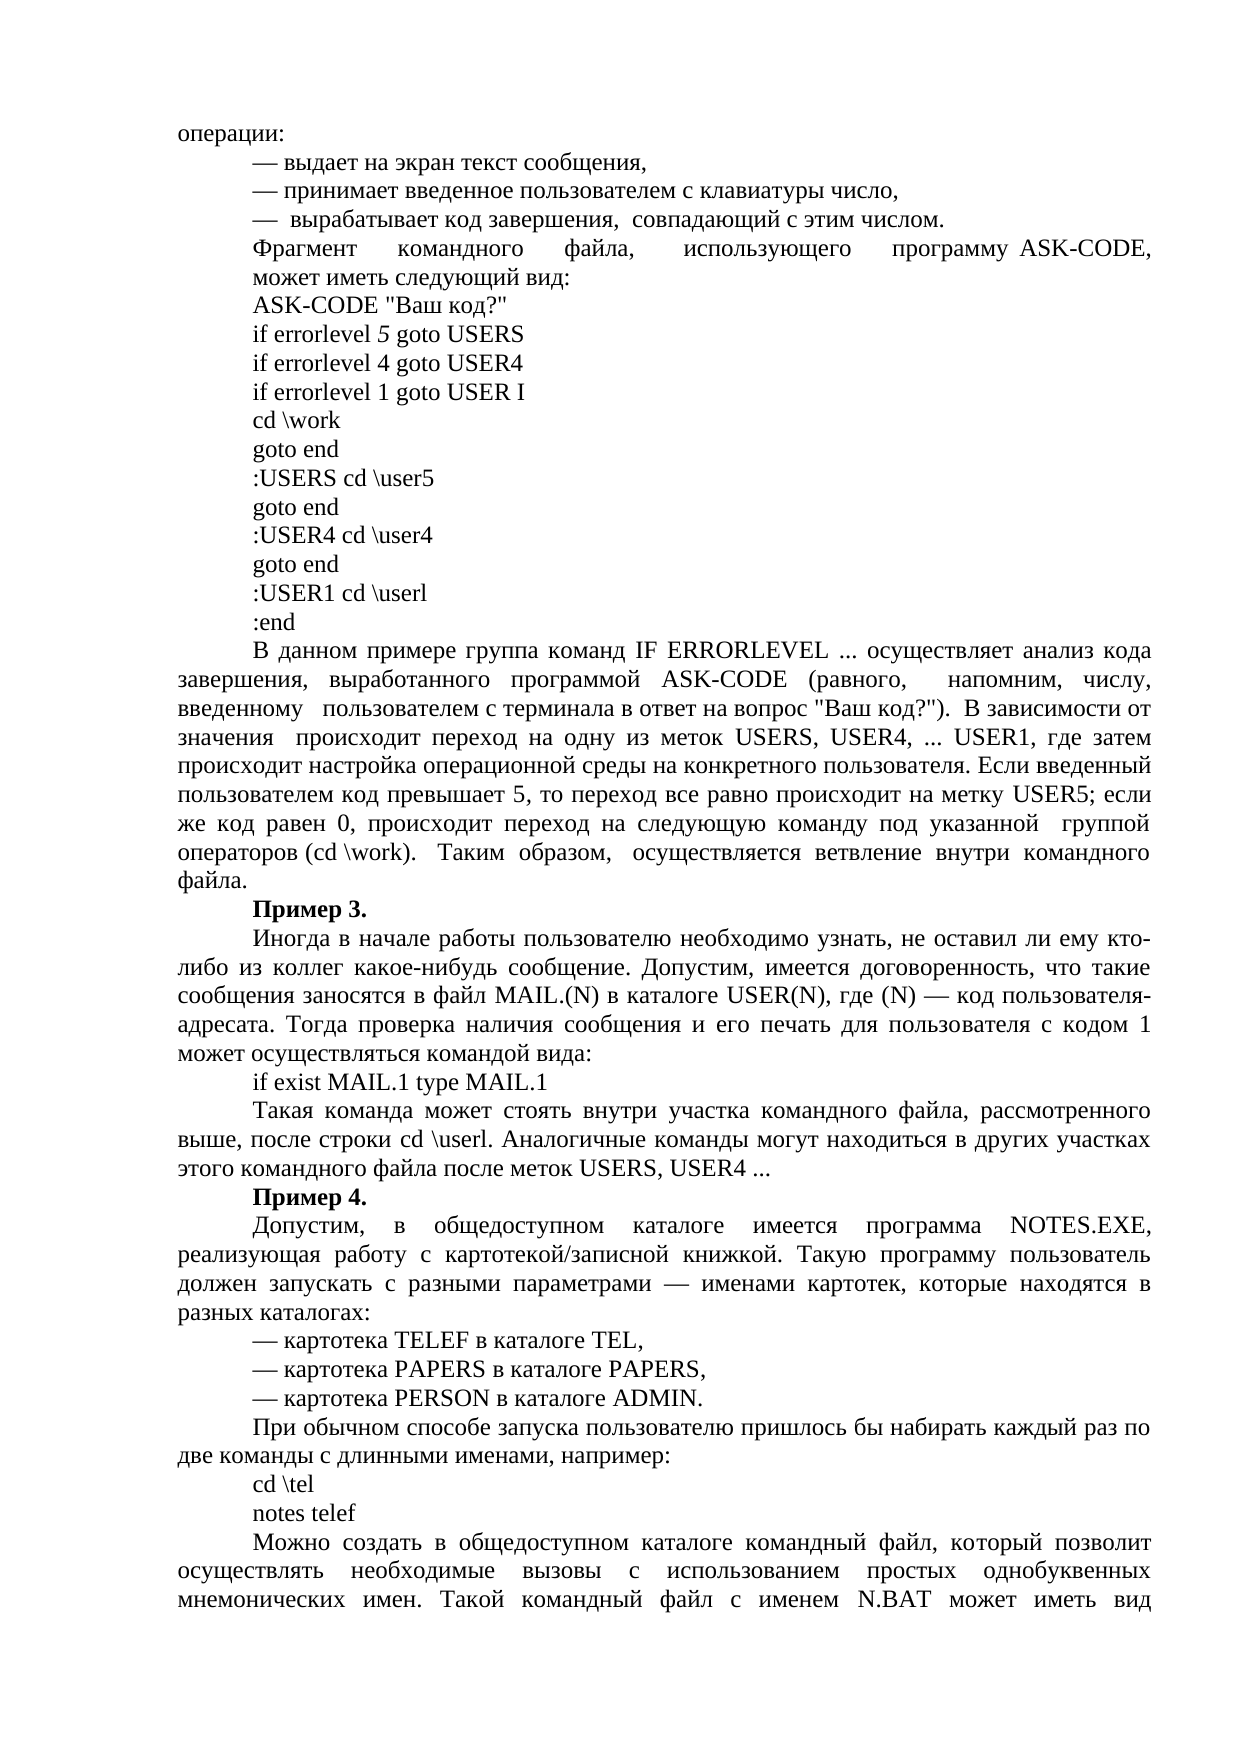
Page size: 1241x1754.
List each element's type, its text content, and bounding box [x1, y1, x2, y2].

text goto end [177, 434, 1152, 463]
text goto end [177, 549, 1152, 578]
text Пример 3. [177, 894, 1152, 923]
text — картотека TELEF в каталоге TEL, [177, 1326, 1152, 1354]
text :end [177, 607, 1152, 636]
text — картотека PERSON в каталоге ADMIN. [177, 1383, 1152, 1412]
text ASK-CODE "Ваш код?" [177, 291, 1152, 319]
text if errorlevel 1 goto USER I [177, 377, 1152, 406]
text Фрагмент командного файла, использующего программу ASK-CODE, может иметь следующий вид: [252, 233, 1152, 291]
text Пример 4. [177, 1182, 1152, 1211]
text Иногда в начале работы пользователю необходимо узнать, не оставил ли ему кто-либо из коллег какое-нибудь сообщение. Допустим, имеется договоренность, что такие сообщения заносятся в файл MAIL.(N) в каталоге USER(N), где (N) — код пользователя-адресата. Тогда проверка наличия сообщения и его печать для пользователя с кодом 1 может осуществляться командой вида: [177, 923, 1152, 1067]
text При обычном способе запуска пользователю пришлось бы набирать каждый раз по две команды с длинными именами, например: [177, 1412, 1152, 1469]
text notes telef [177, 1498, 1152, 1527]
text — выдает на экран текст сообщения, [177, 147, 1152, 176]
text goto end [177, 492, 1152, 521]
text if errorlevel 4 goto USER4 [177, 348, 1152, 377]
text :USERS cd \user5 [177, 463, 1152, 492]
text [177, 1527, 1152, 1613]
text if errorlevel 5 goto USERS [177, 319, 1152, 348]
text :USER4 cd \user4 [177, 521, 1152, 549]
list вырабатывает код завершения, совпадающий с этим числом. [252, 204, 1152, 233]
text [177, 118, 1152, 147]
text Допустим, в общедоступном каталоге имеется программа NOTES.EXE, реализующая работу с картотекой/записной книжкой. Такую программу пользователь должен запускать с разными параметрами — именами картотек, которые находятся в разных каталогах: [177, 1211, 1152, 1326]
text Такая команда может стоять внутри участка командного файла, рассмотренного выше, после строки cd \userl. Аналогичные команды могут находиться в других участках этого командного файла после меток USERS, USER4 ... [177, 1096, 1152, 1182]
text :USER1 cd \userl [177, 578, 1152, 607]
text cd \tel [177, 1469, 1152, 1498]
text cd \work [177, 406, 1152, 434]
text В данном примере группа команд IF ERRORLEVEL ... осуществляет анализ кода завершения, выработанного программой ASK-CODE (равного, напомним, числу, введенному пользователем с терминала в ответ на вопрос "Ваш код?"). В зависимости от значения происходит переход на одну из меток USERS, USER4, ... USER1, где затем происходит настройка операционной среды на конкретного пользователя. Если введенный пользователем код превышает 5, то переход все равно происходит на метку USER5; если же код равен 0, происходит переход на следующую команду под указанной группой операторов (cd \work). Таким образом, осуществляется ветвление внутри командного файла. [177, 636, 1152, 894]
text — картотека PAPERS в каталоге PAPERS, [177, 1354, 1152, 1383]
text — принимает введенное пользователем с клавиатуры число, [177, 176, 1152, 204]
text if exist MAIL.1 type MAIL.1 [177, 1067, 1152, 1096]
